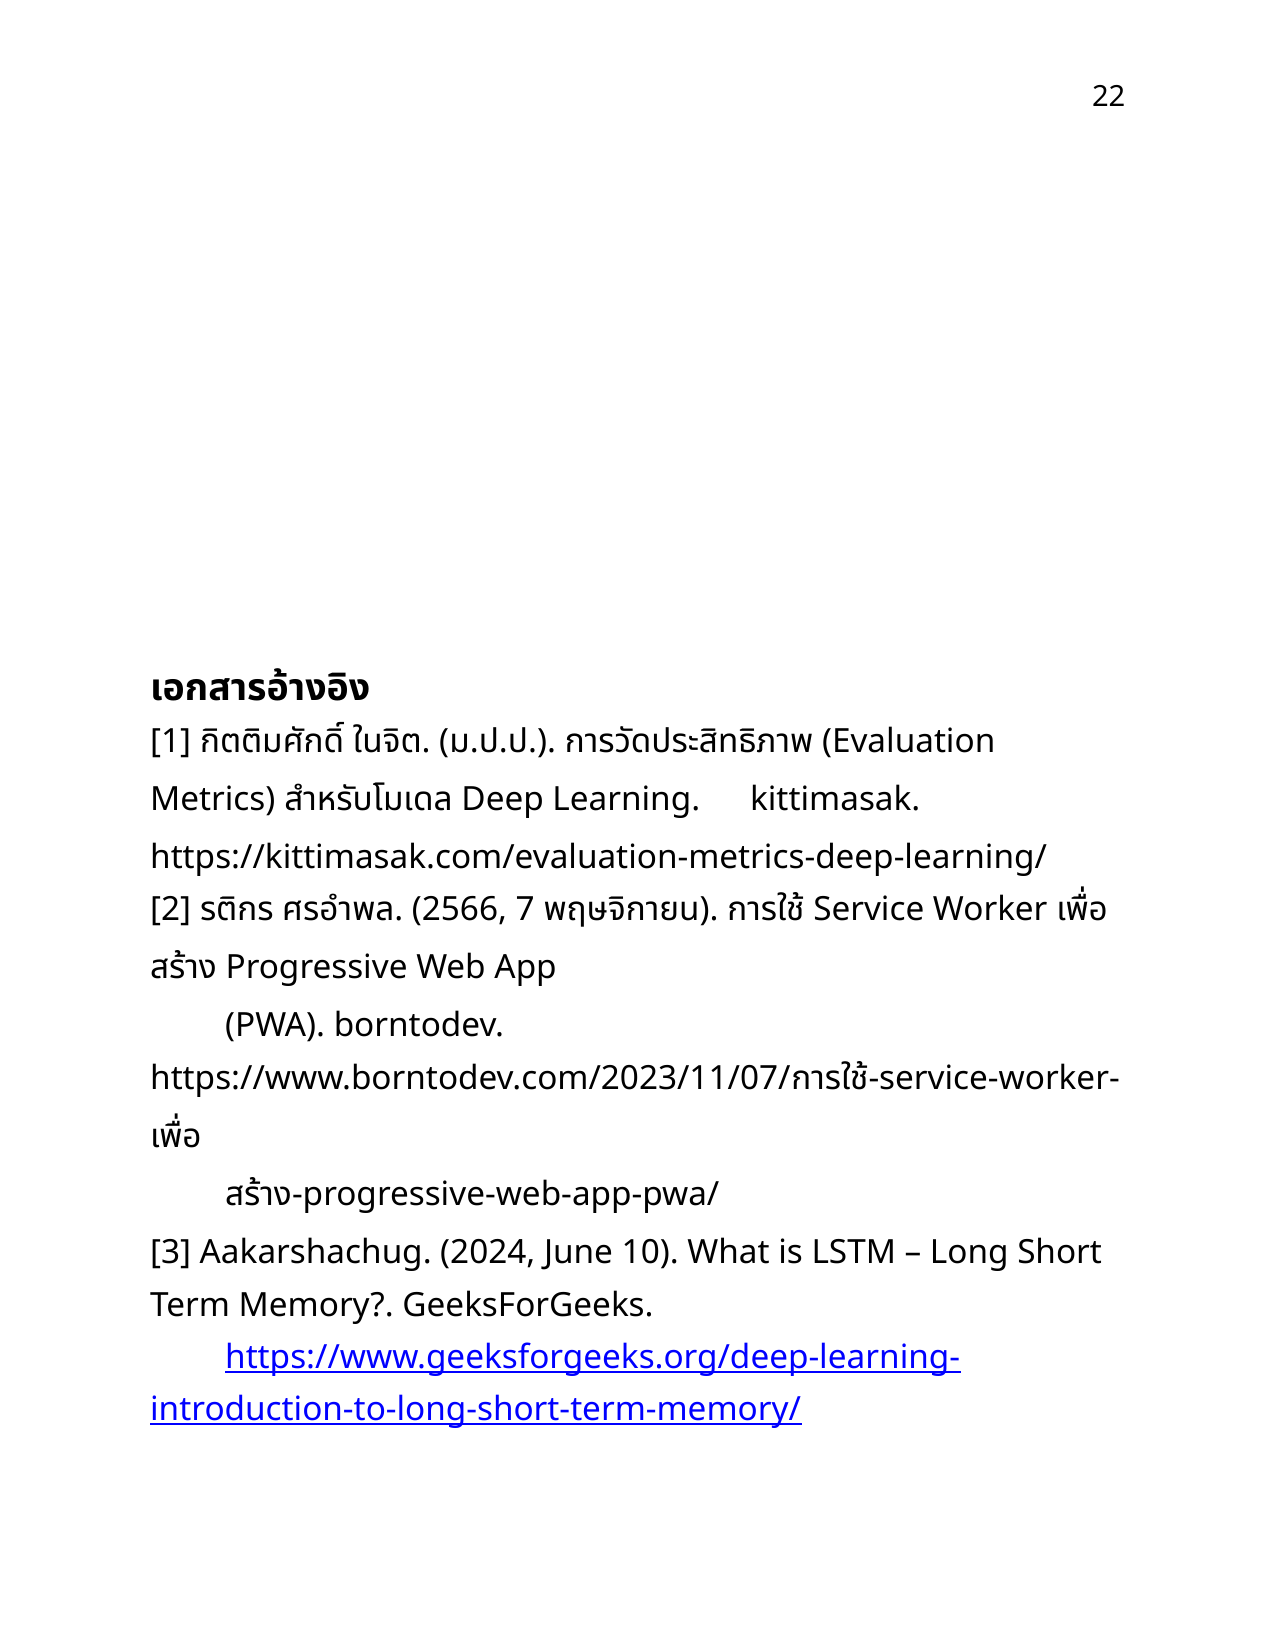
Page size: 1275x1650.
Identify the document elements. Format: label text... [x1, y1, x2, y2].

text [3] Aakarshachug. (2024, June 10). What is LSTM – Long Short Term Memory?. GeeksForGeeks. [150, 1228, 1125, 1326]
text https://www.geeksforgeeks.org/deep-learning-introduction-to-long-short-term-memory/ [150, 1332, 1125, 1430]
text [1] กิตติมศักดิ์ ในจิต. (ม.ป.ป.). การวัดประสิทธิภาพ (Evaluation Metrics) สำหรับโมเดล Deep Learning. kittimasak. https://kittimasak.com/evaluation-metrics-deep-learning/ [150, 717, 1125, 878]
text เอกสารอ้างอิง [150, 660, 1125, 717]
text สร้าง-progressive-web-app-pwa/ [150, 1170, 1125, 1221]
text (PWA). borntodev. https://www.borntodev.com/2023/11/07/การใช้-service-worker-เพื่อ [150, 1001, 1125, 1162]
text [2] รติกร ศรอำพล. (2566, 7 พฤษจิกายน). การใช้ Service Worker เพื่อสร้าง Progressive Web App [150, 885, 1125, 993]
